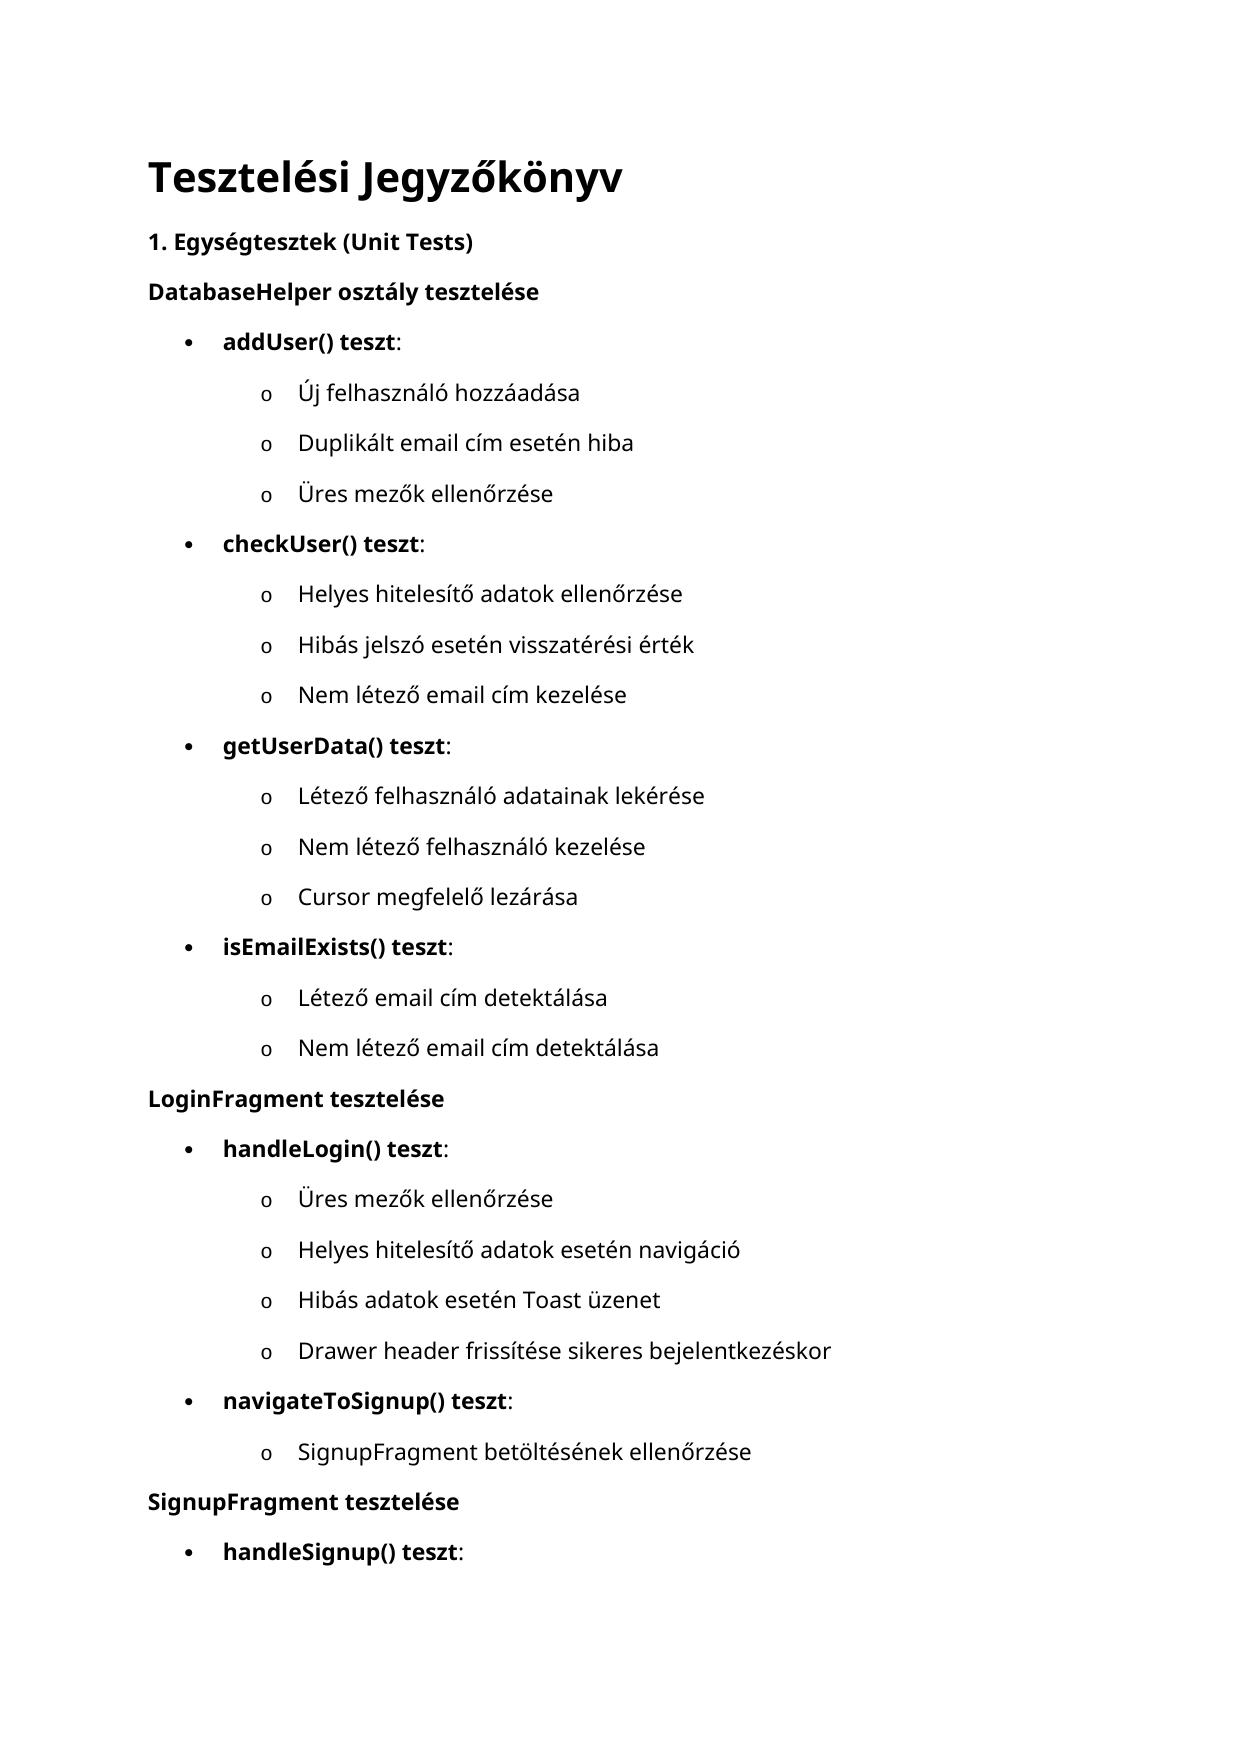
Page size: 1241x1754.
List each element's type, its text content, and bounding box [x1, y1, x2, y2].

list navigateToSignup() teszt: [185, 1385, 1093, 1416]
list checkUser() teszt: [185, 528, 1093, 559]
list Duplikált email cím esetén hiba [260, 427, 1093, 458]
list Drawer header frissítése sikeres bejelentkezéskor [260, 1335, 1093, 1366]
text DatabaseHelper osztály tesztelése [148, 276, 1093, 307]
list SignupFragment betöltésének ellenőrzése [260, 1436, 1093, 1467]
list Üres mezők ellenőrzése [260, 1183, 1093, 1215]
list getUserData() teszt: [185, 730, 1093, 761]
text Tesztelési Jegyzőkönyv [148, 148, 1093, 204]
list Cursor megfelelő lezárása [260, 881, 1093, 912]
list Létező email cím detektálása [260, 982, 1093, 1013]
text LoginFragment tesztelése [148, 1083, 1093, 1114]
list isEmailExists() teszt: [185, 931, 1093, 963]
list Nem létező felhasználó kezelése [260, 831, 1093, 862]
list Hibás jelszó esetén visszatérési érték [260, 629, 1093, 660]
list Létező felhasználó adatainak lekérése [260, 780, 1093, 811]
text 1. Egységtesztek (Unit Tests) [148, 226, 1093, 257]
text SignupFragment tesztelése [148, 1486, 1093, 1517]
list addUser() teszt: [185, 326, 1093, 358]
list Üres mezők ellenőrzése [260, 478, 1093, 509]
list Nem létező email cím detektálása [260, 1032, 1093, 1063]
list Új felhasználó hozzáadása [260, 377, 1093, 408]
list Hibás adatok esetén Toast üzenet [260, 1284, 1093, 1316]
list Nem létező email cím kezelése [260, 679, 1093, 711]
list Helyes hitelesítő adatok esetén navigáció [260, 1234, 1093, 1265]
list Helyes hitelesítő adatok ellenőrzése [260, 578, 1093, 610]
list handleSignup() teszt: [185, 1536, 1093, 1568]
list handleLogin() teszt: [185, 1133, 1093, 1164]
